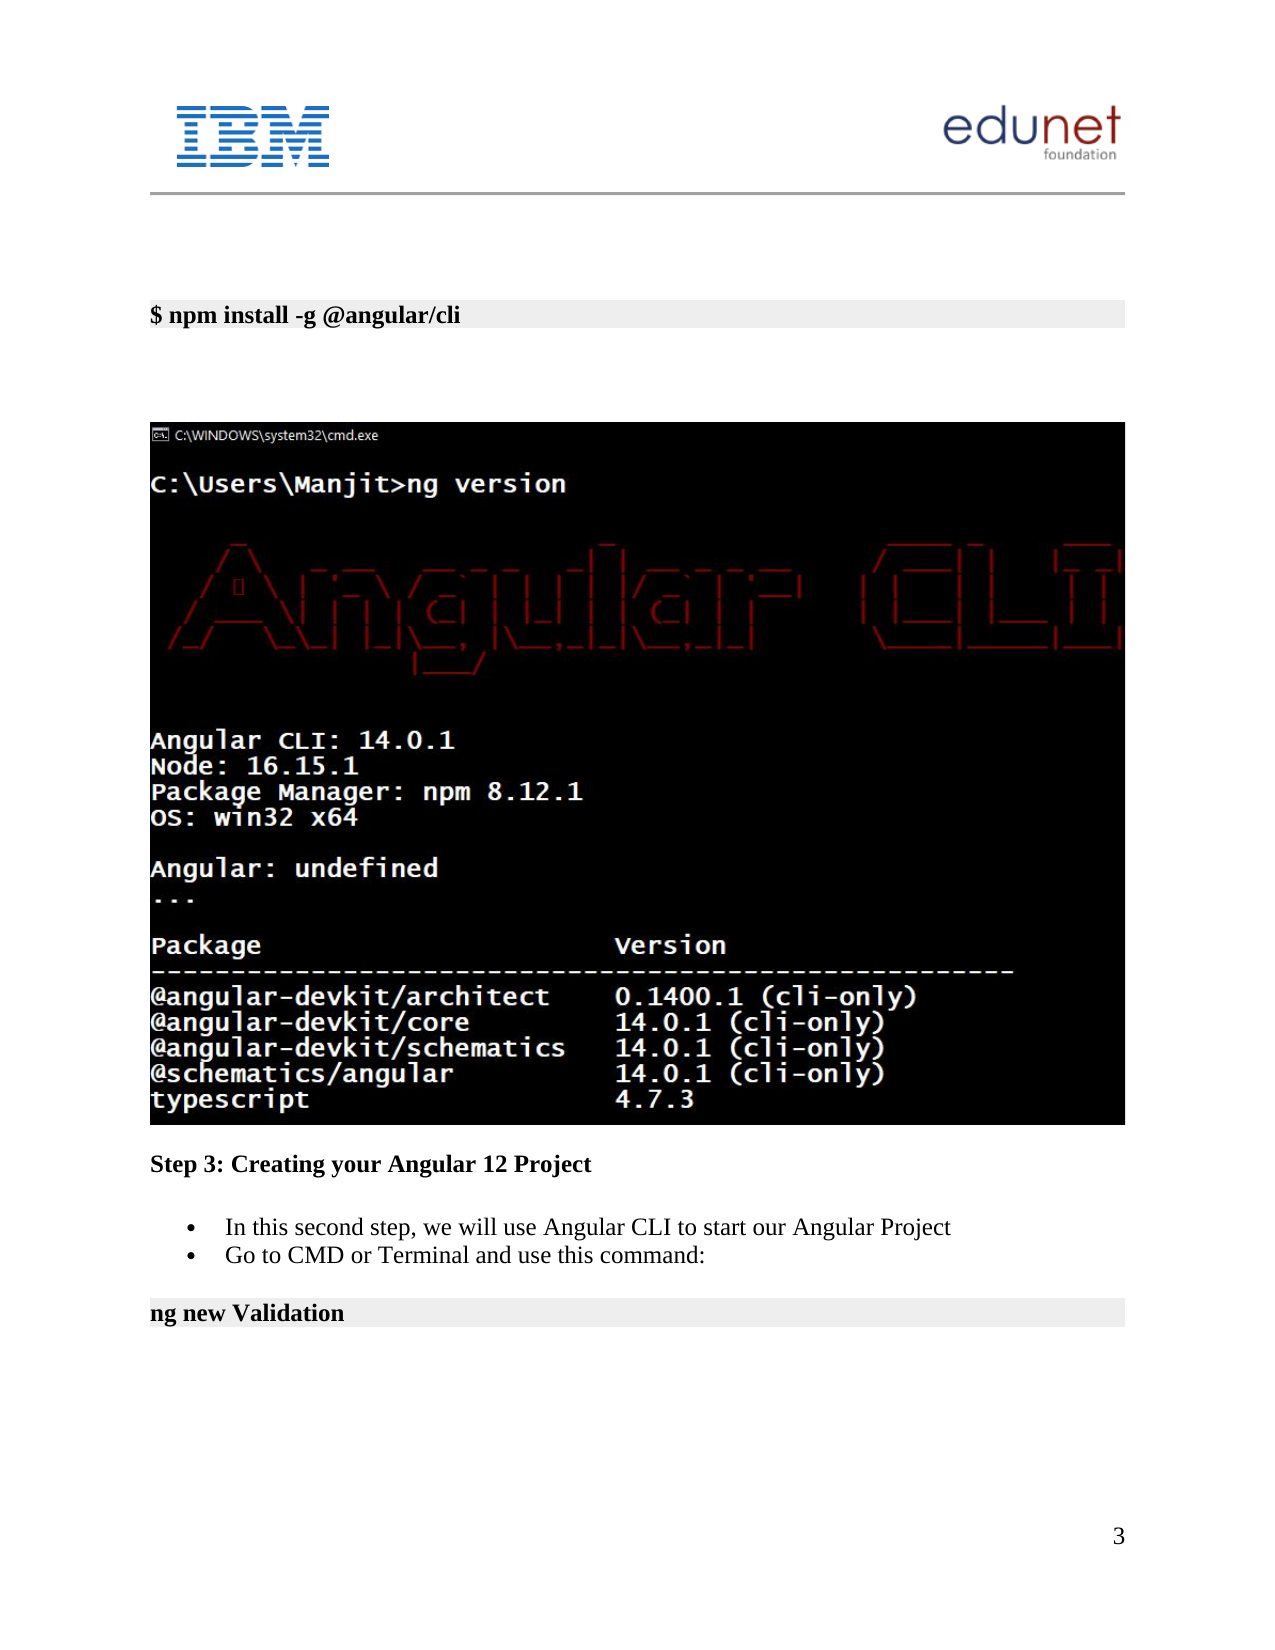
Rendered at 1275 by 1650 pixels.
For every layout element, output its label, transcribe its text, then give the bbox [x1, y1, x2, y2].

picture [941, 95, 1125, 167]
text ng new Validation [150, 1298, 1125, 1327]
picture [150, 422, 1125, 1125]
text $ npm install -g @angular/cli [150, 300, 1125, 328]
list In this second step, we will use Angular CLI to start our Angular Project [187, 1212, 1125, 1240]
picture [176, 106, 329, 167]
text Step 3: Creating your Angular 12 Project [150, 1149, 1125, 1178]
list Go to CMD or Terminal and use this command: [187, 1240, 1125, 1269]
